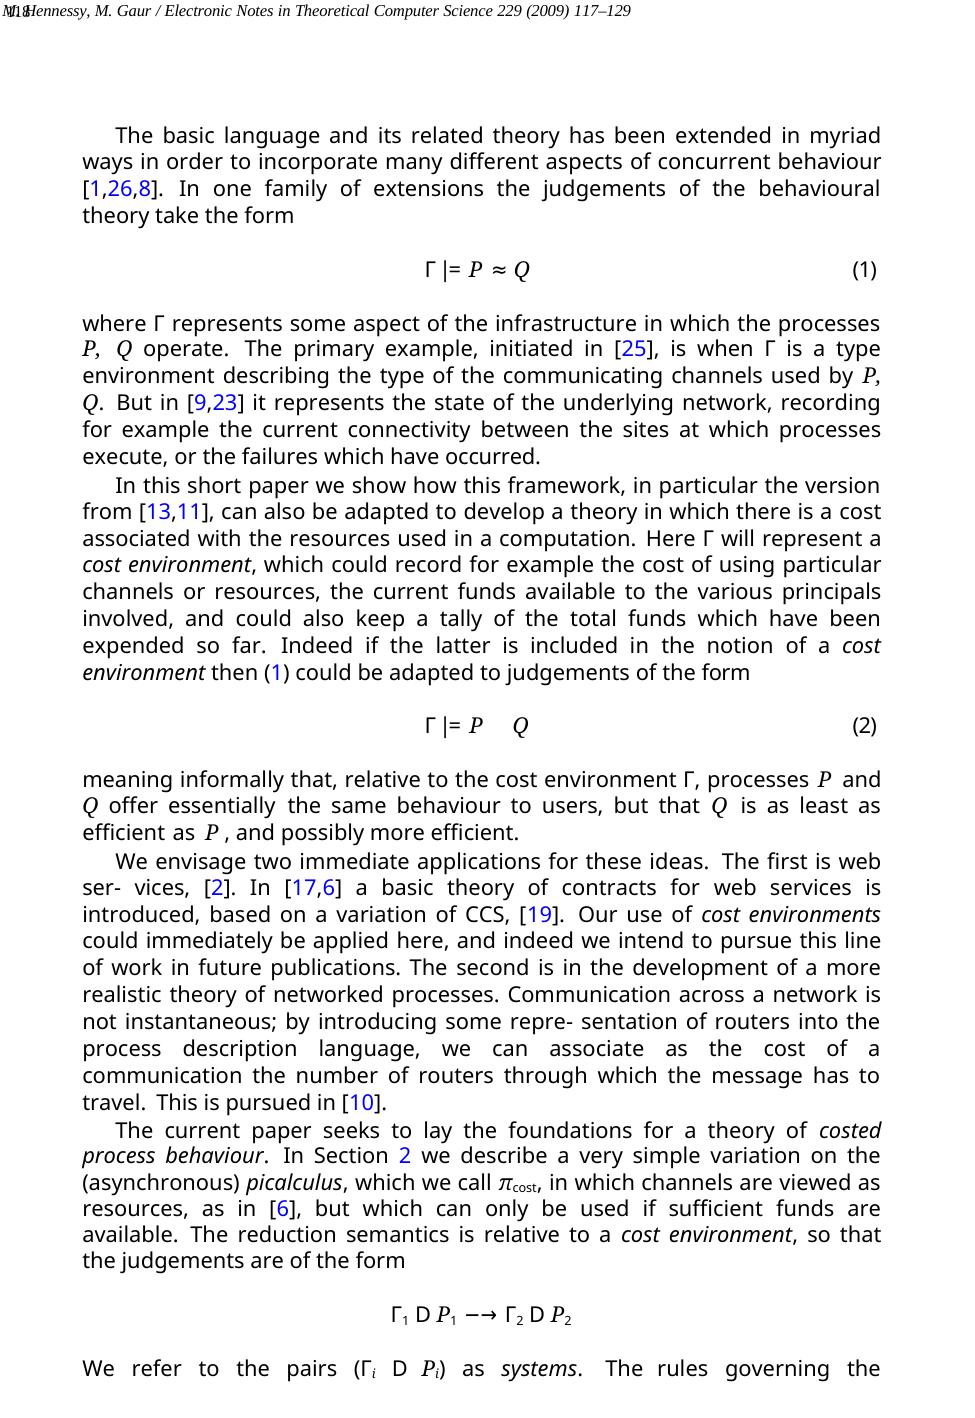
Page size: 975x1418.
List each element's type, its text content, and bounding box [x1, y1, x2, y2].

text where Γ represents some aspect of the infrastructure in which the processes P, Q operate. The primary example, initiated in [25], is when Γ is a type environment describing the type of the communicating channels used by P, Q. But in [9,23] it represents the state of the underlying network, recording for example the current connectivity between the sites at which processes execute, or the failures which have occurred. [82, 309, 881, 471]
text Γ |= P ≈ Q (1) [424, 254, 914, 283]
text The current paper seeks to lay the foundations for a theory of costed process behaviour. In Section 2 we describe a very simple variation on the (asynchronous) picalculus, which we call πcost, in which channels are viewed as resources, as in [6], but which can only be used if sufficient funds are available. The reduction semantics is relative to a cost environment, so that the judgements are of the form [82, 1118, 881, 1275]
text meaning informally that, relative to the cost environment Γ, processes P and Q offer essentially the same behaviour to users, but that Q is as least as efficient as P , and possibly more efficient. [82, 766, 881, 846]
text In this short paper we show how this framework, in particular the version from [13,11], can also be adapted to develop a theory in which there is a cost associated with the resources used in a computation. Here Γ will represent a cost environment, which could record for example the cost of using particular channels or resources, the current funds available to the various principals involved, and could also keep a tally of the total funds which have been expended so far. Indeed if the latter is included in the notion of a cost environment then (1) could be adapted to judgements of the form [82, 472, 881, 687]
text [82, 1355, 881, 1381]
text Γ1 D P1 −→ Γ2 D P2 [118, 1299, 844, 1329]
text We envisage two immediate applications for these ideas. The first is web ser- vices, [2]. In [17,6] a basic theory of contracts for web services is introduced, based on a variation of CCS, [19]. Our use of cost environments could immediately be applied here, and indeed we intend to pursue this line of work in future publications. The second is in the development of a more realistic theory of networked processes. Communication across a network is not instantaneous; by introducing some repre- sentation of routers into the process description language, we can associate as the cost of a communication the number of routers through which the message has to travel. This is pursued in [10]. [82, 848, 881, 1117]
text The basic language and its related theory has been extended in myriad ways in order to incorporate many different aspects of concurrent behaviour [1,26,8]. In one family of extensions the judgements of the behavioural theory take the form [82, 122, 881, 230]
text Γ |= P Q (2) [424, 710, 914, 740]
